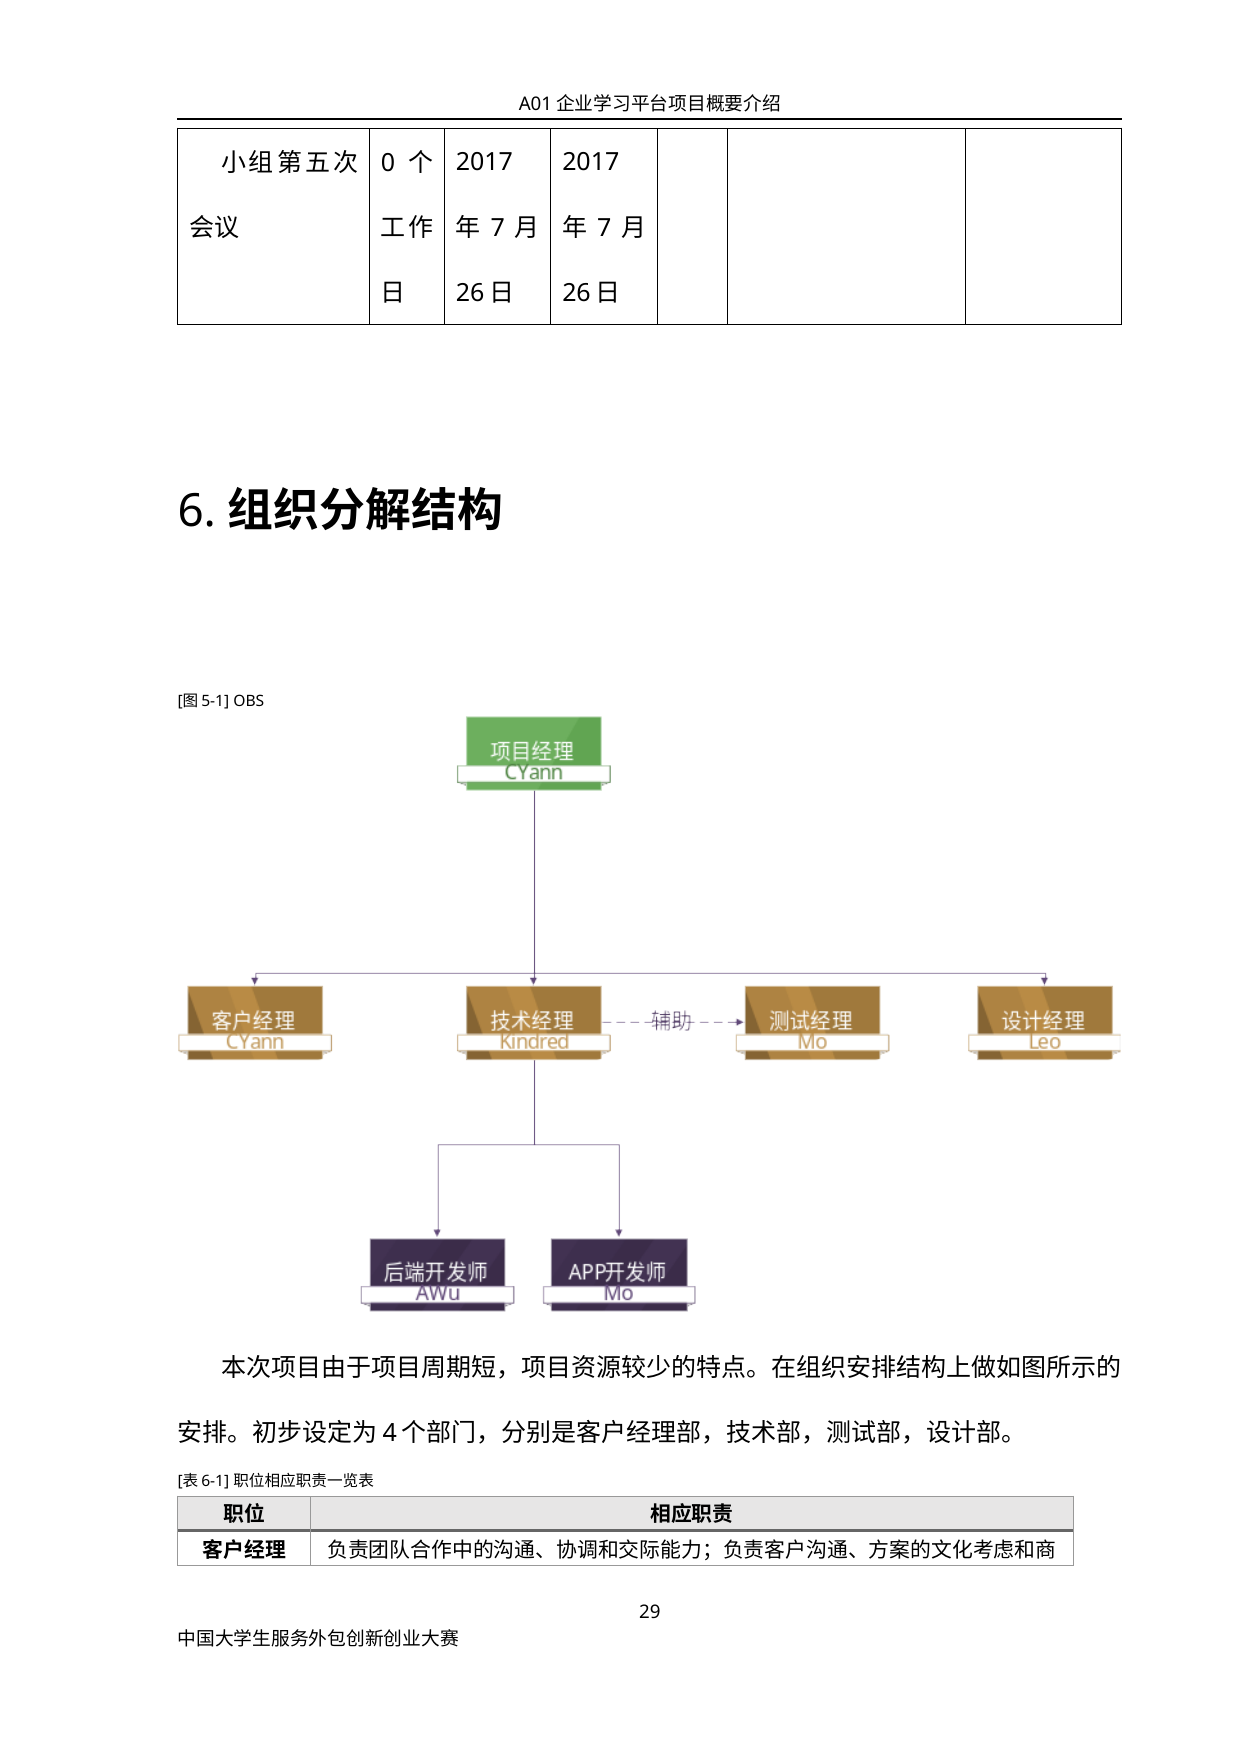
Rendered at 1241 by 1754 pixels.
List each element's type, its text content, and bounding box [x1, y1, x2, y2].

table_cell 2017年7月26日 [445, 129, 550, 323]
table_cell 客户经理 [178, 1532, 310, 1565]
table_cell 负责团队合作中的沟通、协调和交际能力；负责客户沟通、方案的文化考虑和商业推广 [311, 1532, 1073, 1565]
table_cell 0 个工作日 [370, 129, 444, 323]
table_cell [728, 129, 965, 323]
table_cell [658, 129, 727, 323]
table_header 相应职责 [311, 1497, 1073, 1529]
table_cell 小组第五次会议 [178, 129, 369, 323]
text 本次项目由于项目周期短，项目资源较少的特点。在组织安排结构上做如图所示的安排。初步设定为4个部门，分别是客户经理部，技术部，测试部，设计部。 [177, 1333, 1122, 1463]
table_cell [966, 129, 1121, 323]
text [图5-1] OBS [177, 683, 1122, 716]
table_header 职位 [178, 1497, 310, 1529]
text [表6-1] 职位相应职责一览表 [177, 1463, 1122, 1496]
table_cell 2017年7月26日 [551, 129, 657, 323]
text 6. 组织分解结构 [177, 457, 1122, 555]
